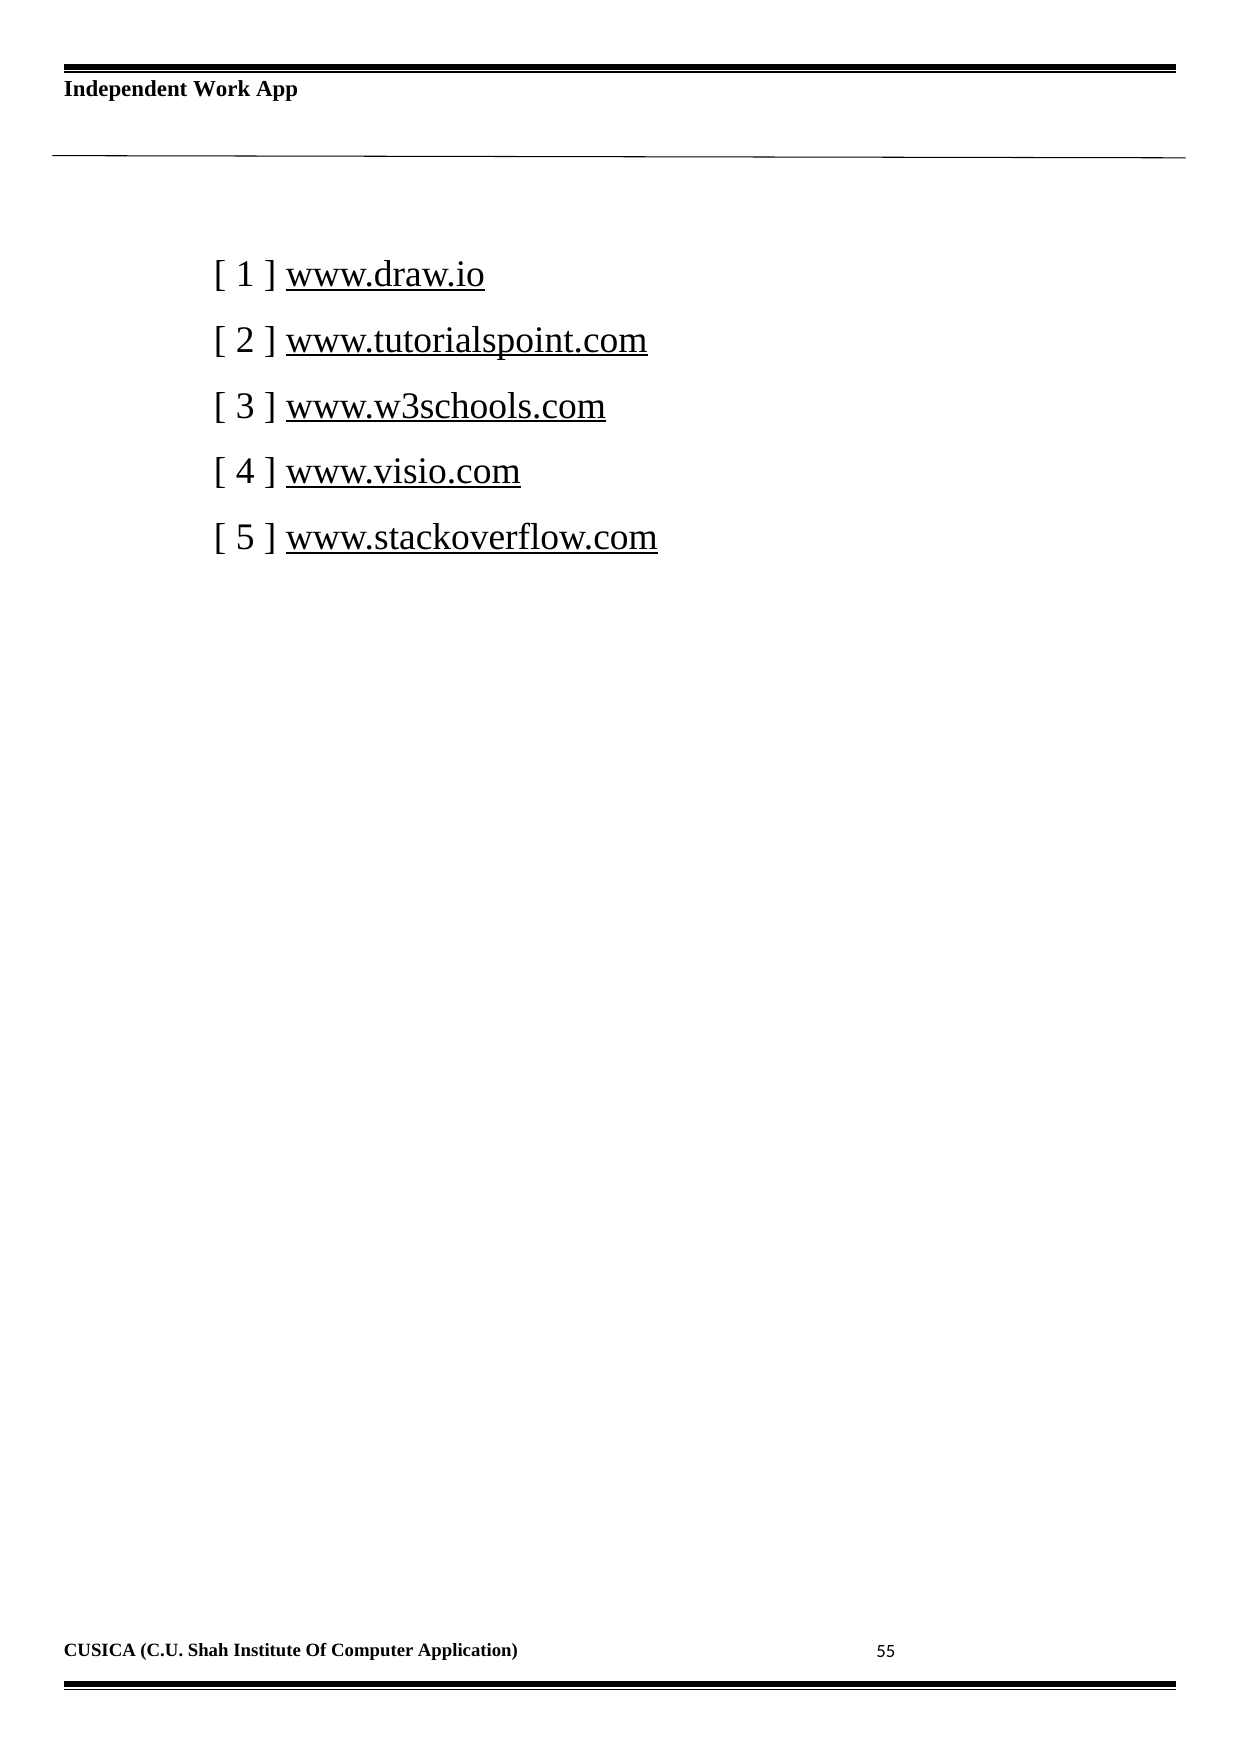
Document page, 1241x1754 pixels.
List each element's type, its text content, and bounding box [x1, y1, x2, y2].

list [ 3 ] www.w3schools.com [139, 383, 1176, 426]
list [ 1 ] www.draw.io [139, 251, 1176, 294]
list [ 5 ] www.stackoverflow.com [139, 515, 1176, 558]
list [ 4 ] www.visio.com [139, 449, 1176, 492]
list [ 2 ] www.tutorialspoint.com [139, 317, 1176, 360]
